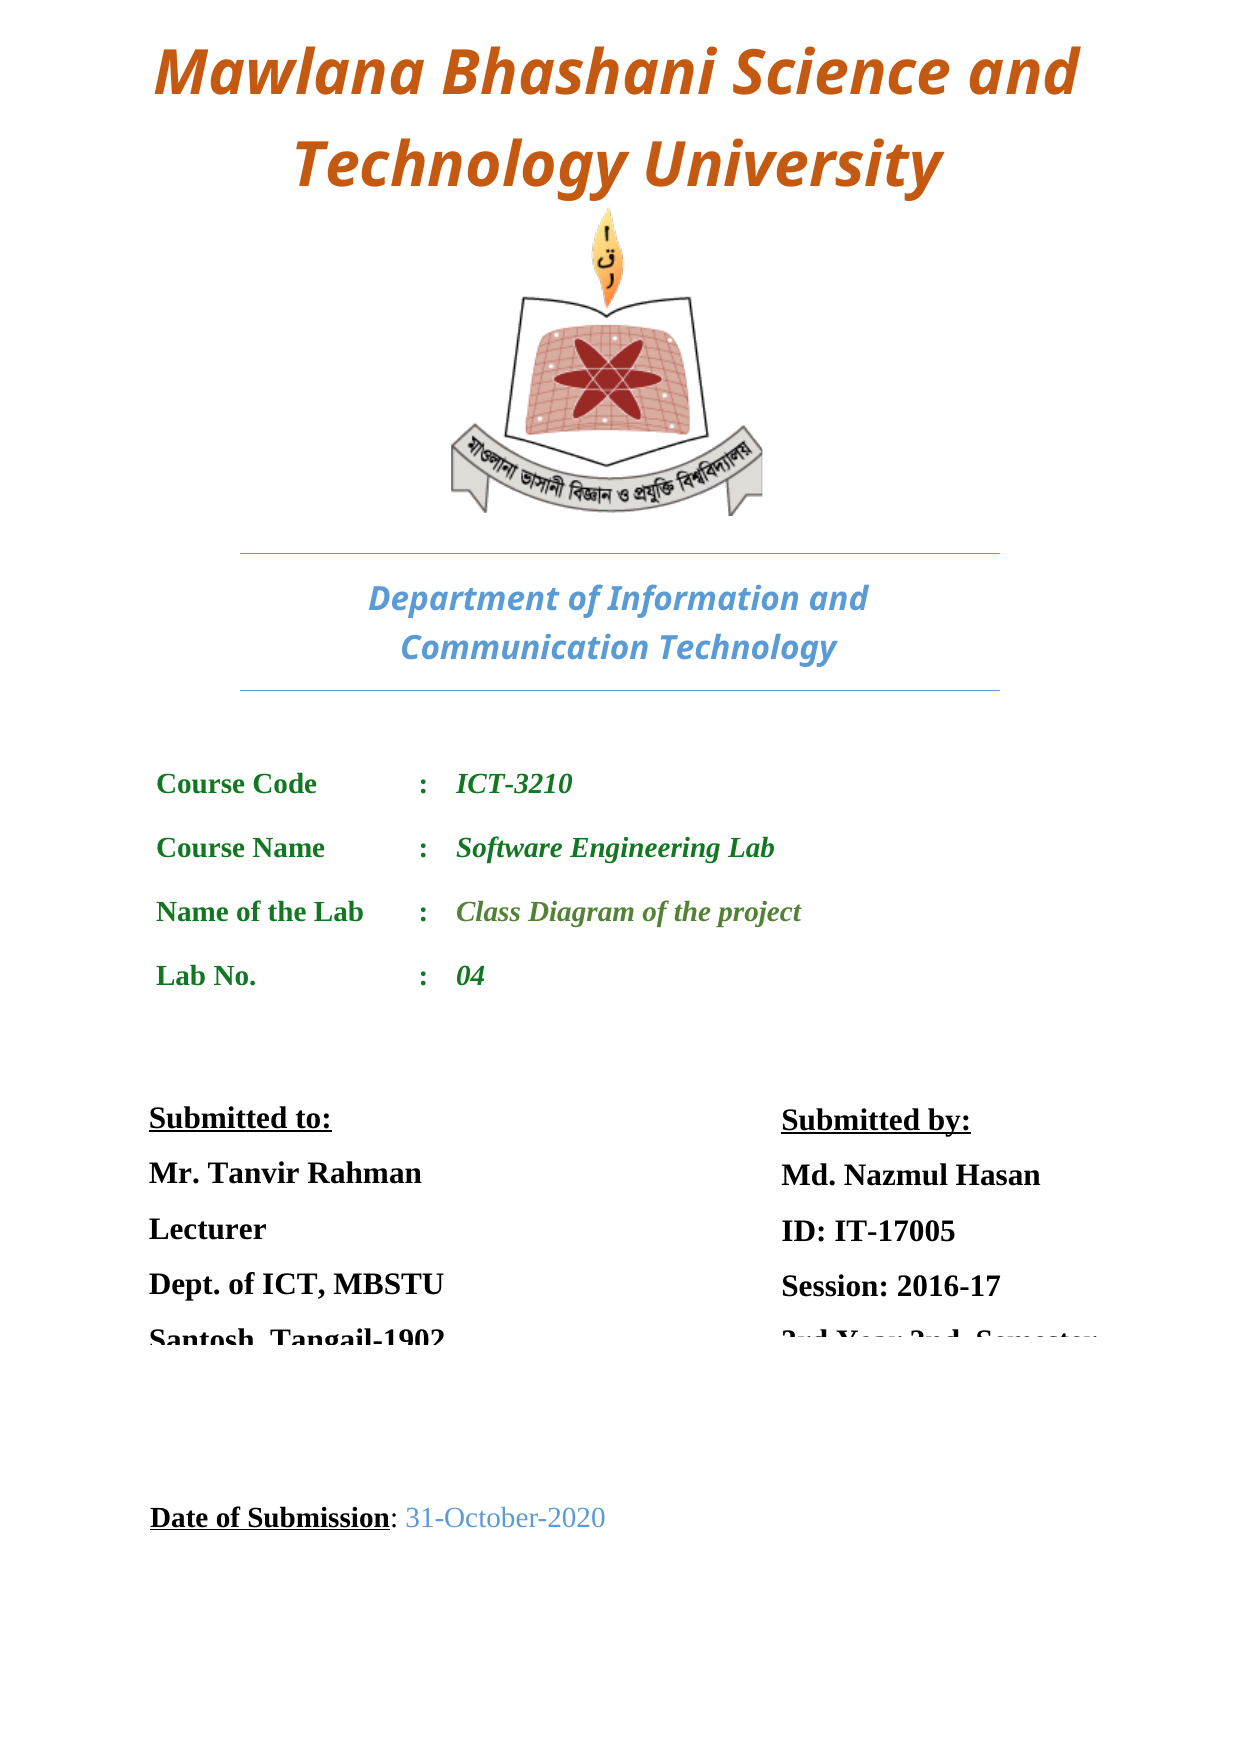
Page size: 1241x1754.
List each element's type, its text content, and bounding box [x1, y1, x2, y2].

table_cell Name of the Lab [150, 888, 412, 952]
table_cell : [413, 888, 450, 952]
table_cell : [413, 952, 450, 1016]
table_cell Course Name [150, 825, 412, 888]
picture [450, 207, 763, 516]
table_cell 04 [450, 952, 1090, 1016]
table_header Course Code [150, 761, 412, 824]
table_header ICT-3210 [450, 761, 1090, 824]
table_cell Lab No. [150, 952, 412, 1016]
table_cell Class Diagram of the project [450, 888, 1090, 952]
table_cell Software Engineering Lab [450, 825, 1090, 888]
text Date of Submission: 31-October-2020 [150, 1500, 1090, 1533]
table_cell : [413, 825, 450, 888]
table_header : [413, 761, 450, 824]
text Department of Information and Communication Technology [240, 554, 1000, 690]
